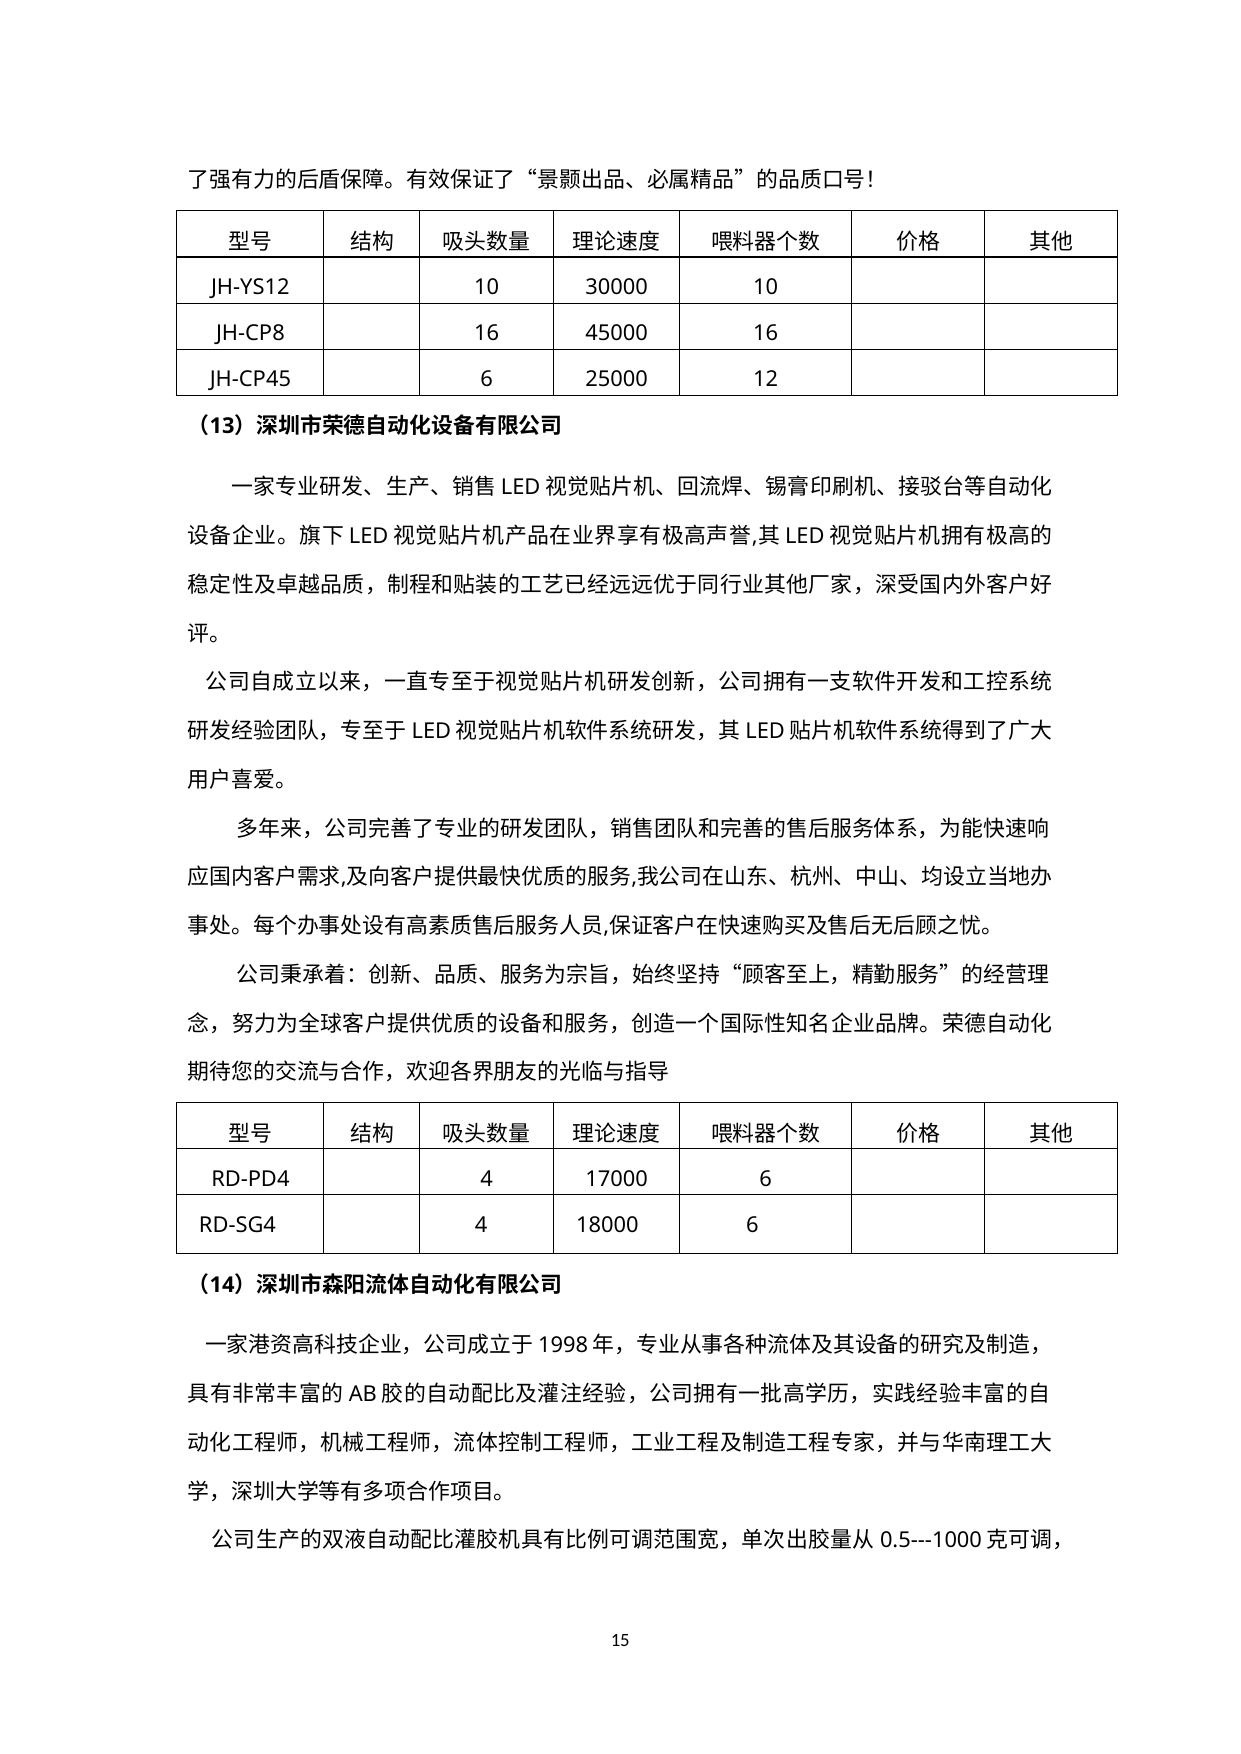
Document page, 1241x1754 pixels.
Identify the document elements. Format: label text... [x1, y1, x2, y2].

table_cell JH-CP8 [177, 304, 323, 348]
table_cell [985, 1195, 1117, 1253]
table_cell 25000 [554, 350, 679, 394]
text （14）深圳市森阳流体自动化有限公司 [187, 1266, 1053, 1299]
table_cell RD-SG4 [177, 1195, 323, 1253]
table_header 结构 [324, 1103, 419, 1148]
table_cell 6 [680, 1195, 851, 1253]
table_cell 10 [680, 258, 851, 302]
table_header 价格 [852, 1103, 984, 1148]
table_header 结构 [324, 211, 419, 256]
text （13）深圳市荣德自动化设备有限公司 [187, 408, 1053, 441]
table_cell 16 [420, 304, 553, 348]
table_cell [852, 304, 984, 348]
table_header 其他 [985, 211, 1117, 256]
table_cell [985, 350, 1117, 394]
table_cell [324, 258, 419, 302]
table_cell [852, 1195, 984, 1253]
table_cell 6 [420, 350, 553, 394]
table_header 吸头数量 [420, 211, 553, 256]
table_cell JH-YS12 [177, 258, 323, 302]
table_header 理论速度 [554, 1103, 679, 1148]
table_cell 4 [420, 1149, 553, 1194]
table_header 喂料器个数 [680, 1103, 851, 1148]
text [187, 1327, 1053, 1555]
table_header 理论速度 [554, 211, 679, 256]
table_header 吸头数量 [420, 1103, 553, 1148]
table_cell 10 [420, 258, 553, 302]
table_cell [324, 304, 419, 348]
table_cell [852, 1149, 984, 1194]
table_cell [985, 304, 1117, 348]
table_cell JH-CP45 [177, 350, 323, 394]
table_cell 30000 [554, 258, 679, 302]
table_header 价格 [852, 211, 984, 256]
table_cell [324, 1195, 419, 1253]
table_cell 4 [420, 1195, 553, 1253]
table_header 其他 [985, 1103, 1117, 1148]
table_cell 16 [680, 304, 851, 348]
table_cell [324, 350, 419, 394]
table_header 型号 [177, 1103, 323, 1148]
table_cell 6 [680, 1149, 851, 1194]
table_cell 18000 [554, 1195, 679, 1253]
table_cell 45000 [554, 304, 679, 348]
table_cell [852, 350, 984, 394]
text 一家专业研发、生产、销售LED视觉贴片机、回流焊、锡膏印刷机、接驳台等自动化设备企业。旗下LED视觉贴片机产品在业界享有极高声誉,其LED视觉贴片机拥有极高的稳定性及卓越品质，制程和贴装的工艺已经远远优于同行业其他厂家，深受国内外客户好评。 公司自成立以来，一直专至于视觉贴片机研发创新，公司拥有一支软件开发和工控系统研发经验团队，专至于LED视觉贴片机软件系统研发，其LED贴片机软件系统得到了广大用户喜爱。 多年来，公司完善了专业的研发团队，销售团队和完善的售后服务体系，为能快速响应国内客户需求,及向客户提供最快优质的服务,我公司在山东、杭州、中山、均设立当地办事处。每个办事处设有高素质售后服务人员,保证客户在快速购买及售后无后顾之忧。 公司秉承着：创新、品质、服务为宗旨，始终坚持“顾客至上，精勤服务”的经营理念，努力为全球客户提供优质的设备和服务，创造一个国际性知名企业品牌。荣德自动化期待您的交流与合作，欢迎各界朋友的光临与指导 [187, 469, 1053, 1086]
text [187, 162, 1053, 194]
table_cell [985, 258, 1117, 302]
table_header 型号 [177, 211, 323, 256]
table_cell 17000 [554, 1149, 679, 1194]
table_cell [852, 258, 984, 302]
table_cell 12 [680, 350, 851, 394]
table_cell [985, 1149, 1117, 1194]
table_header 喂料器个数 [680, 211, 851, 256]
table_cell [324, 1149, 419, 1194]
table_cell RD-PD4 [177, 1149, 323, 1194]
